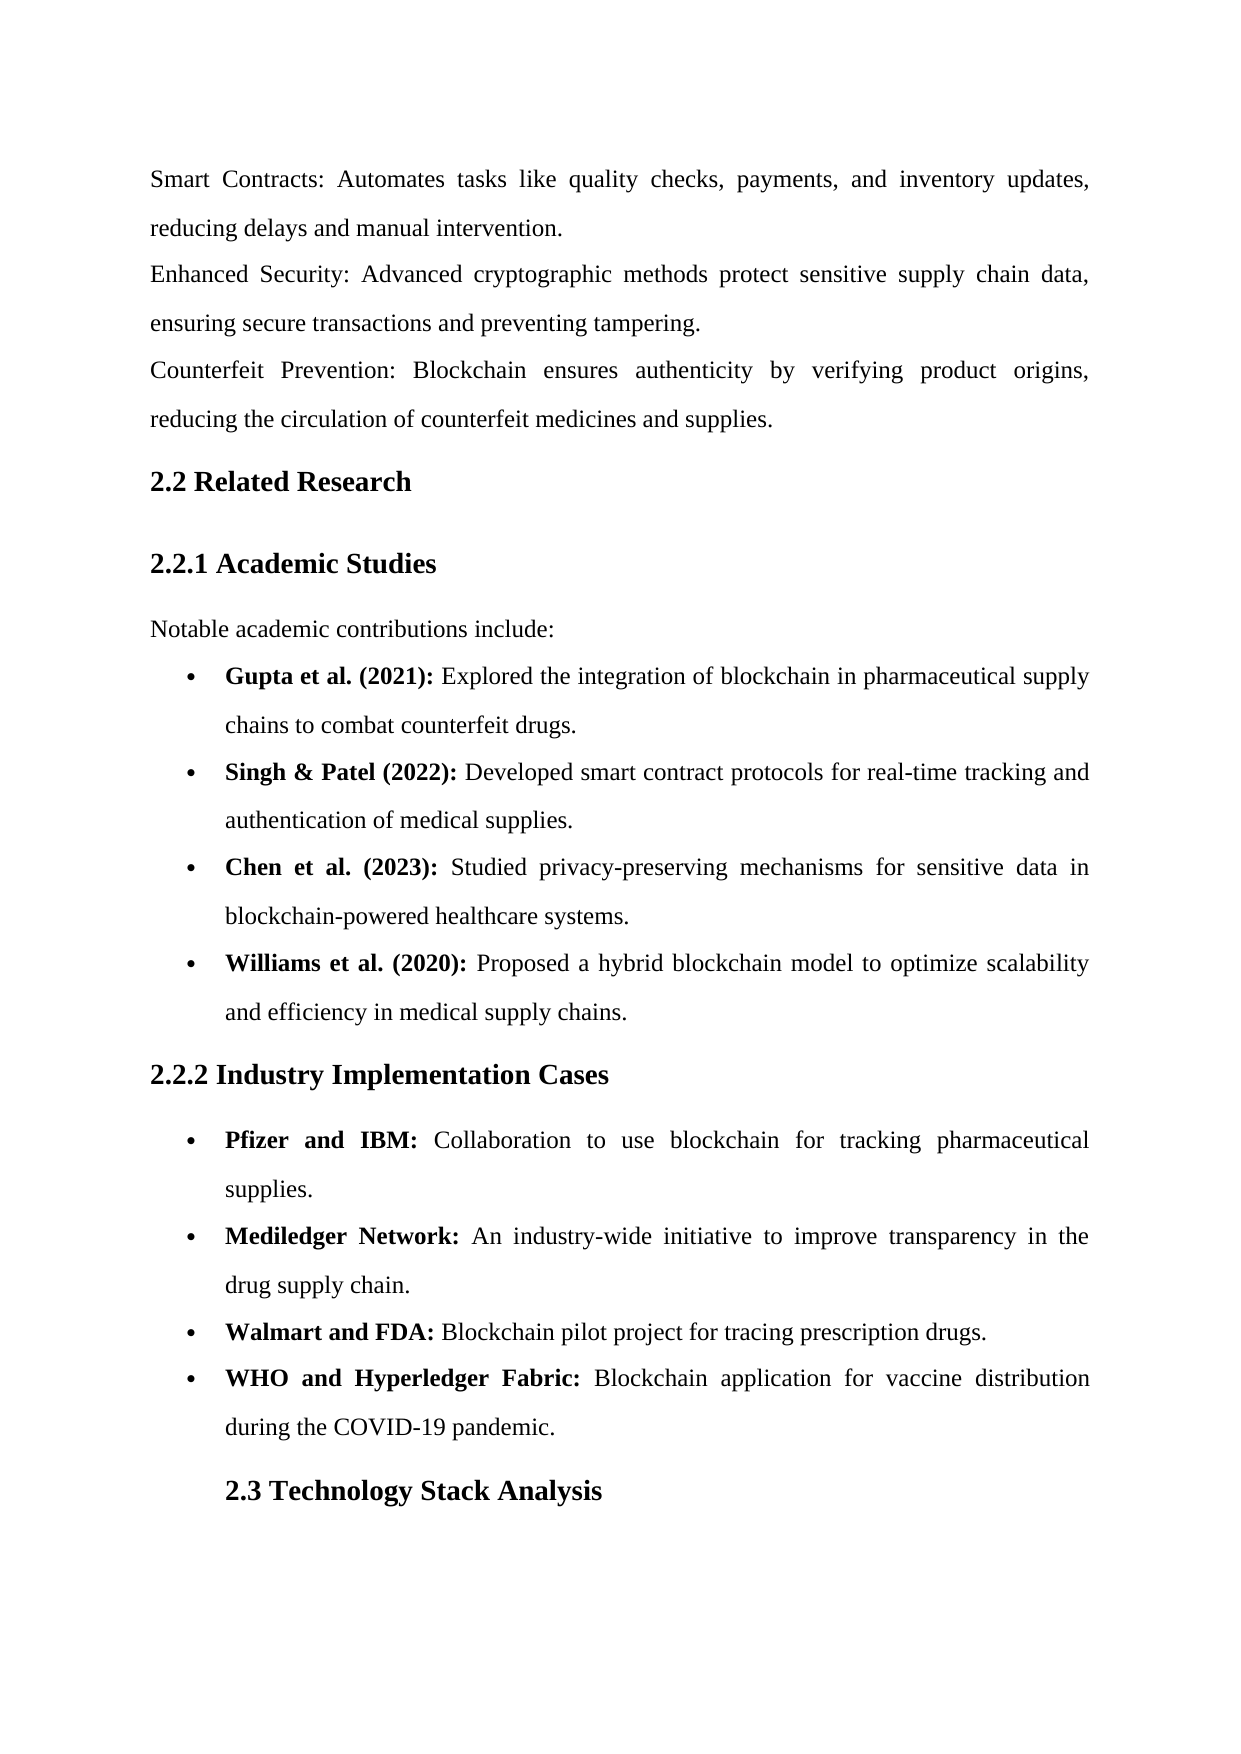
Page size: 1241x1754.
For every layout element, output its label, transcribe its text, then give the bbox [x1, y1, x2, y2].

list Mediledger Network: An industry-wide initiative to improve transparency in the drug supply chain. [187, 1219, 1090, 1300]
text Enhanced Security: Advanced cryptographic methods protect sensitive supply chain data, ensuring secure transactions and preventing tampering. [150, 258, 1090, 339]
text Smart Contracts: Automates tasks like quality checks, payments, and inventory updates, reducing delays and manual intervention. [150, 162, 1090, 243]
text Counterfeit Prevention: Blockchain ensures authenticity by verifying product origins, reducing the circulation of counterfeit medicines and supplies. [150, 353, 1090, 434]
list Williams et al. (2020): Proposed a hybrid blockchain model to optimize scalability and efficiency in medical supply chains. [187, 946, 1090, 1027]
list Singh & Patel (2022): Developed smart contract protocols for real-time tracking and authentication of medical supplies. [187, 755, 1090, 836]
list Walmart and FDA: Blockchain pilot project for tracing prescription drugs. [187, 1315, 1090, 1347]
list Gupta et al. (2021): Explored the integration of blockchain in pharmaceutical supply chains to combat counterfeit drugs. [187, 659, 1090, 741]
list Chen et al. (2023): Studied privacy-preserving mechanisms for sensitive data in blockchain-powered healthcare systems. [187, 851, 1090, 932]
text 2.2.2 Industry Implementation Cases [150, 1042, 1090, 1107]
text 2.3 Technology Stack Analysis [225, 1457, 1090, 1522]
list WHO and Hyperledger Fabric: Blockchain application for vaccine distribution during the COVID-19 pandemic. [187, 1362, 1090, 1443]
text Notable academic contributions include: [150, 612, 1090, 645]
text 2.2 Related Research [150, 449, 1090, 514]
text 2.2.1 Academic Studies [150, 531, 1090, 596]
list Pfizer and IBM: Collaboration to use blockchain for tracking pharmaceutical supplies. [187, 1123, 1090, 1205]
